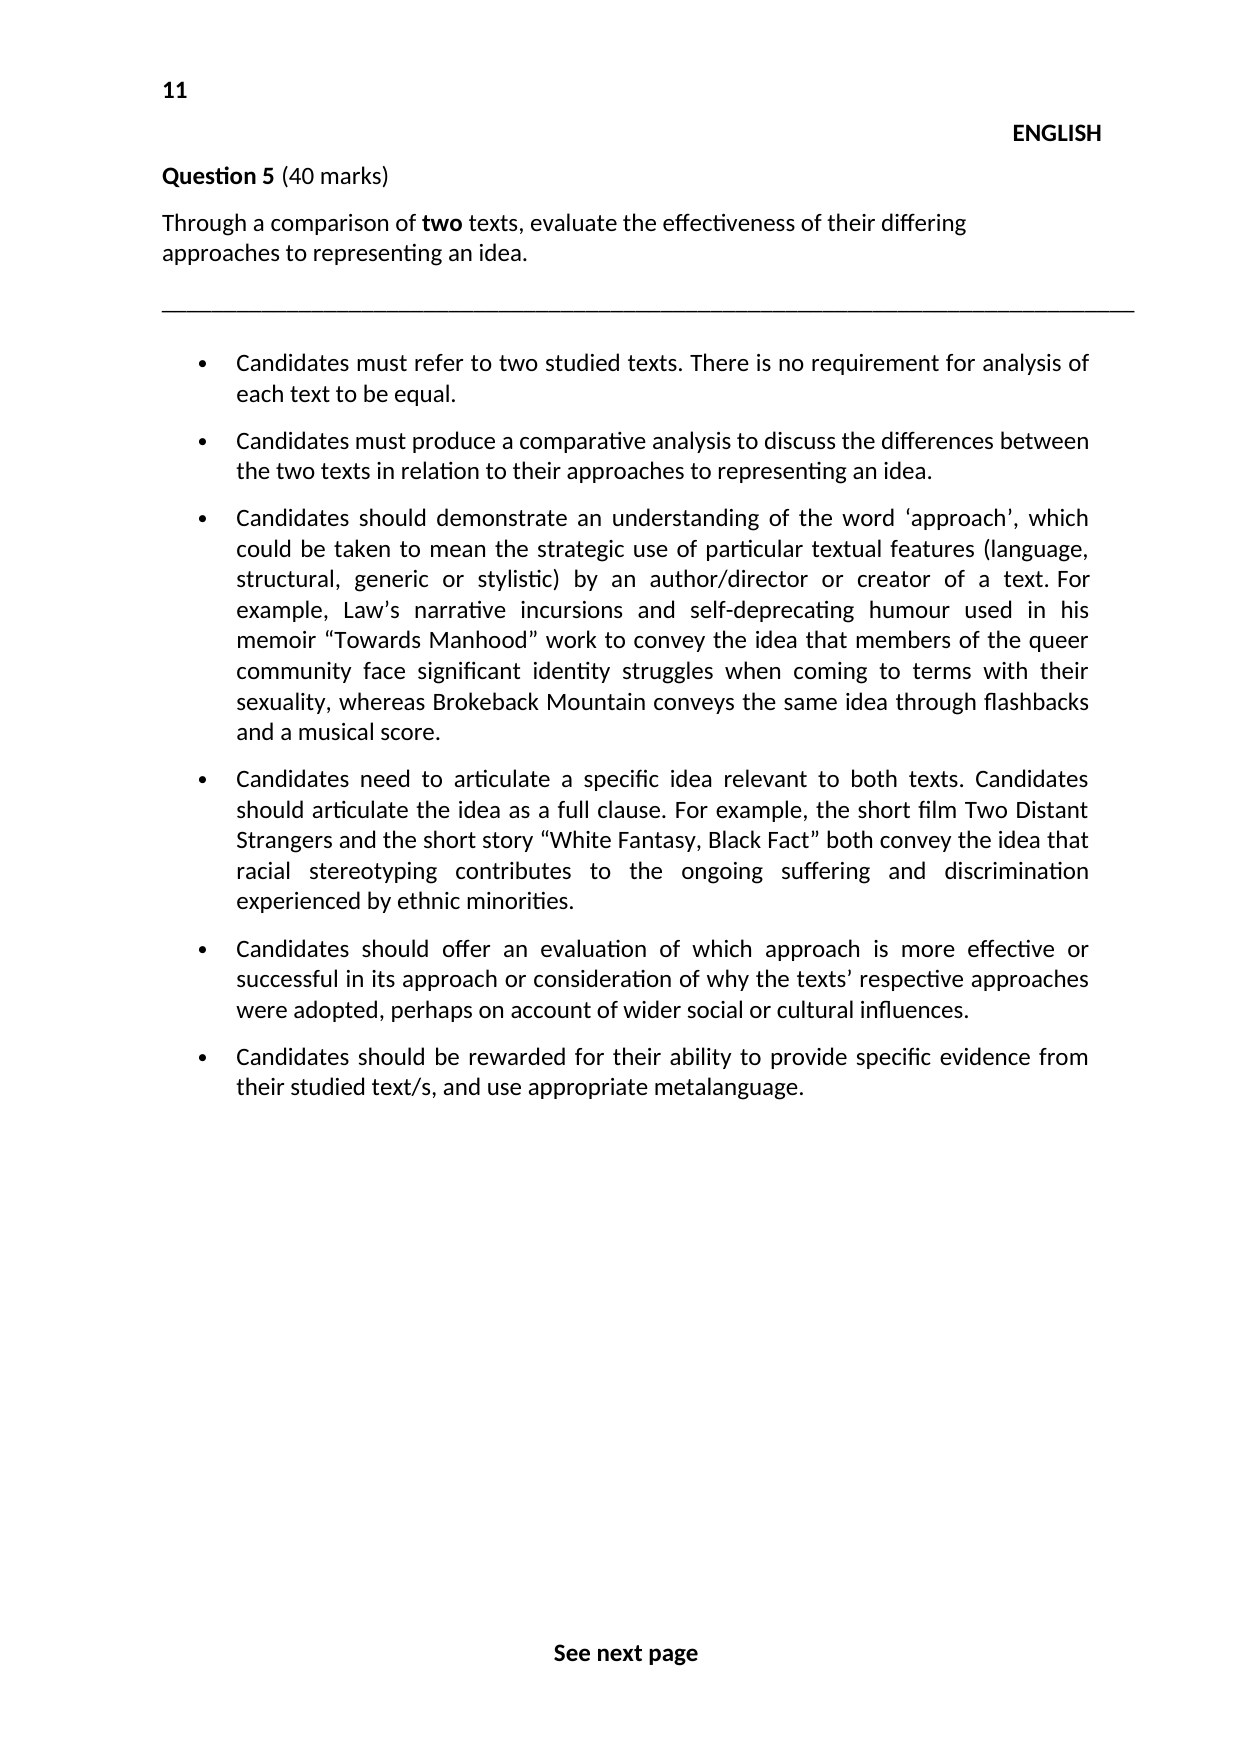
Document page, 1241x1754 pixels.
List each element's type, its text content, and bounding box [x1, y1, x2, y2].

list (40 marks) [162, 160, 1078, 190]
list Candidates must refer to two studied texts. There is no requirement for analysis of each text to be equal. [199, 347, 1090, 408]
list Candidates need to articulate a specific idea relevant to both texts. Candidates should articulate the idea as a full clause. For example, the short film Two Distant Strangers and the short story “White Fantasy, Black Fact” both convey the idea that racial stereotyping contributes to the ongoing suffering and discrimination experienced by ethnic minorities. [199, 763, 1090, 916]
list Candidates should offer an evaluation of which approach is more effective or successful in its approach or consideration of why the texts’ respective approaches were adopted, perhaps on account of wider social or cultural influences. [199, 933, 1090, 1024]
list Candidates should be rewarded for their ability to provide specific evidence from their studied text/s, and use appropriate metalanguage. [199, 1041, 1090, 1102]
list Candidates must produce a comparative analysis to discuss the differences between the two texts in relation to their approaches to representing an idea. [199, 425, 1090, 486]
text Through a comparison of two texts, evaluate the effectiveness of their differing approaches to representing an idea. [162, 207, 1078, 268]
list Candidates should demonstrate an understanding of the word ‘approach’, which could be taken to mean the strategic use of particular textual features (language, structural, generic or stylistic) by an author/director or creator of a text. For example, Law’s narrative incursions and self-deprecating humour used in his memoir “Towards Manhood” work to convey the idea that members of the queer community face significant identity struggles when coming to terms with their sexuality, whereas Brokeback Mountain conveys the same idea through flashbacks and a musical score. [199, 503, 1090, 747]
